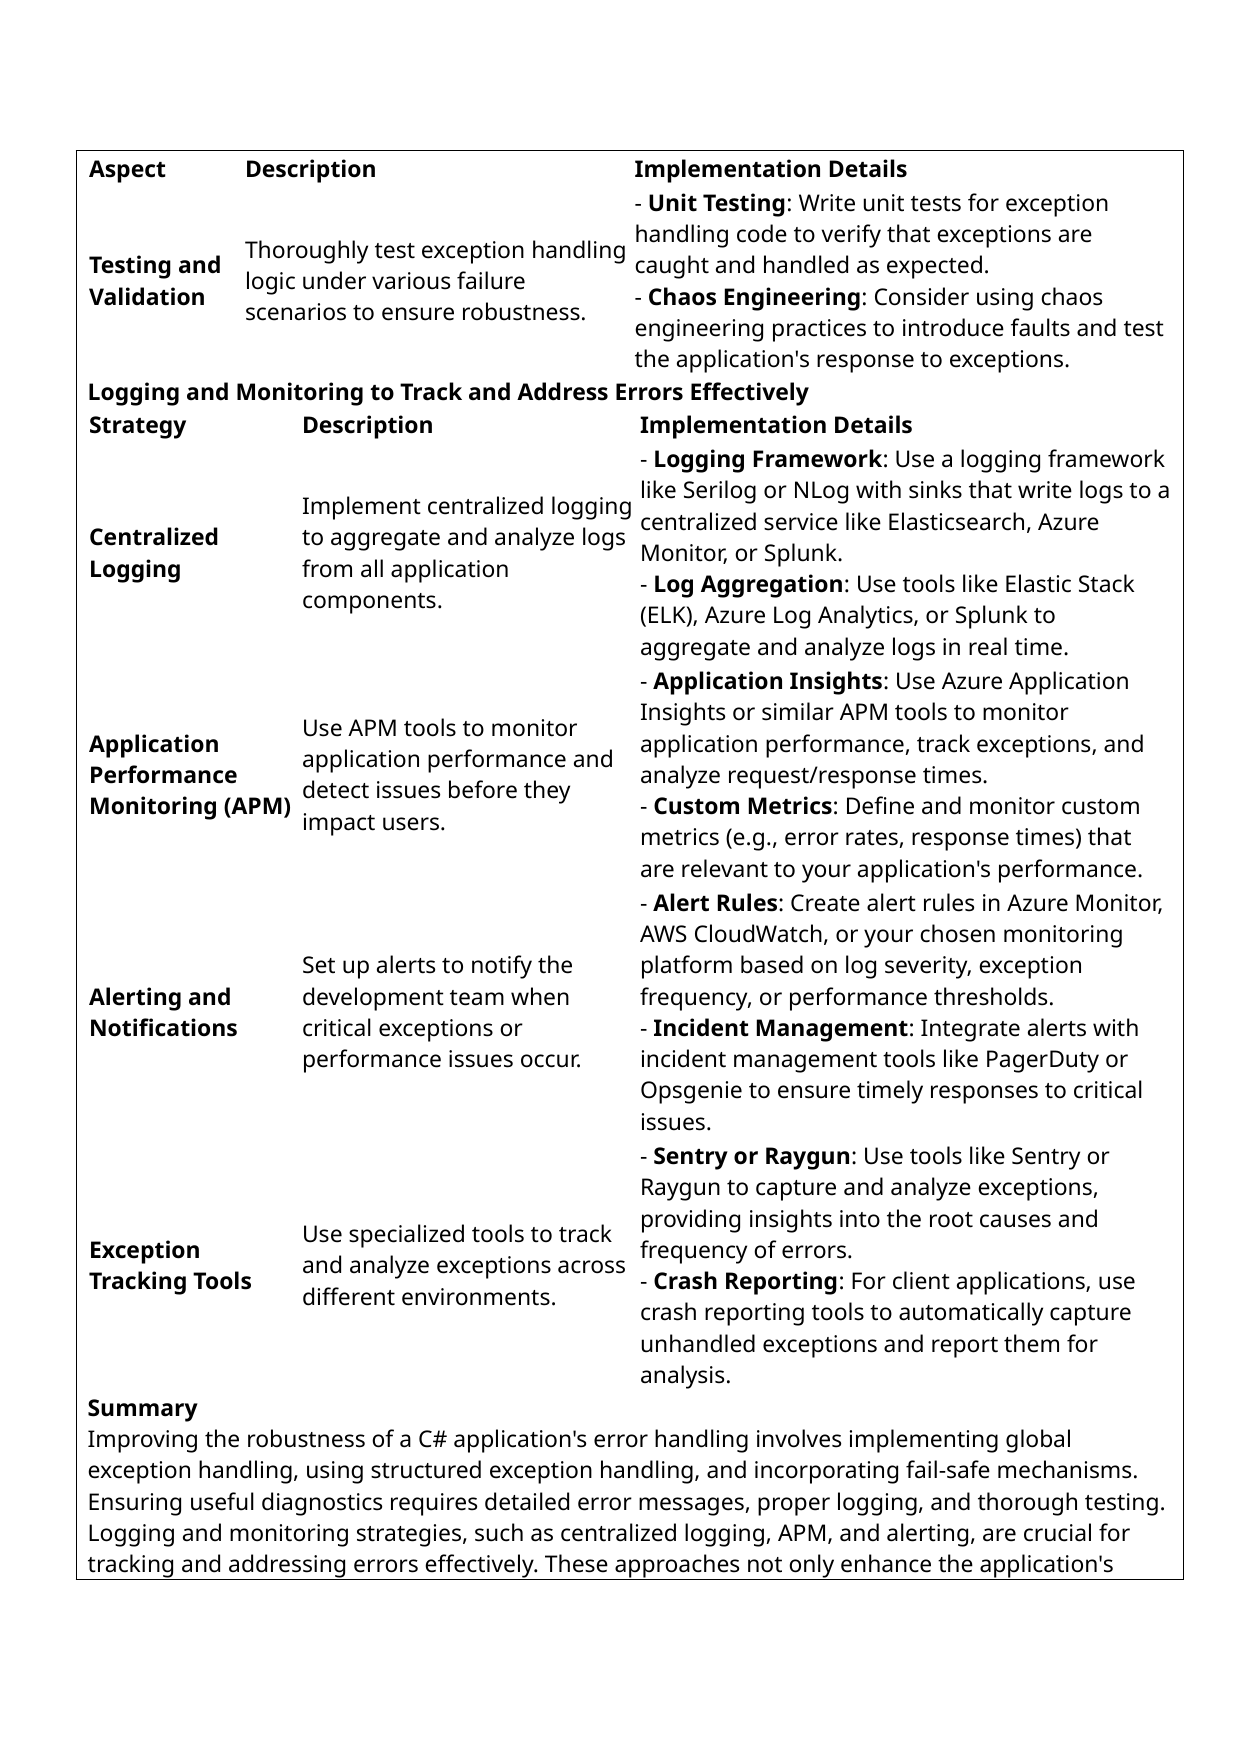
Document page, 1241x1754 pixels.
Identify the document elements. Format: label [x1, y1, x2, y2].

table_header [77, 151, 1183, 1579]
